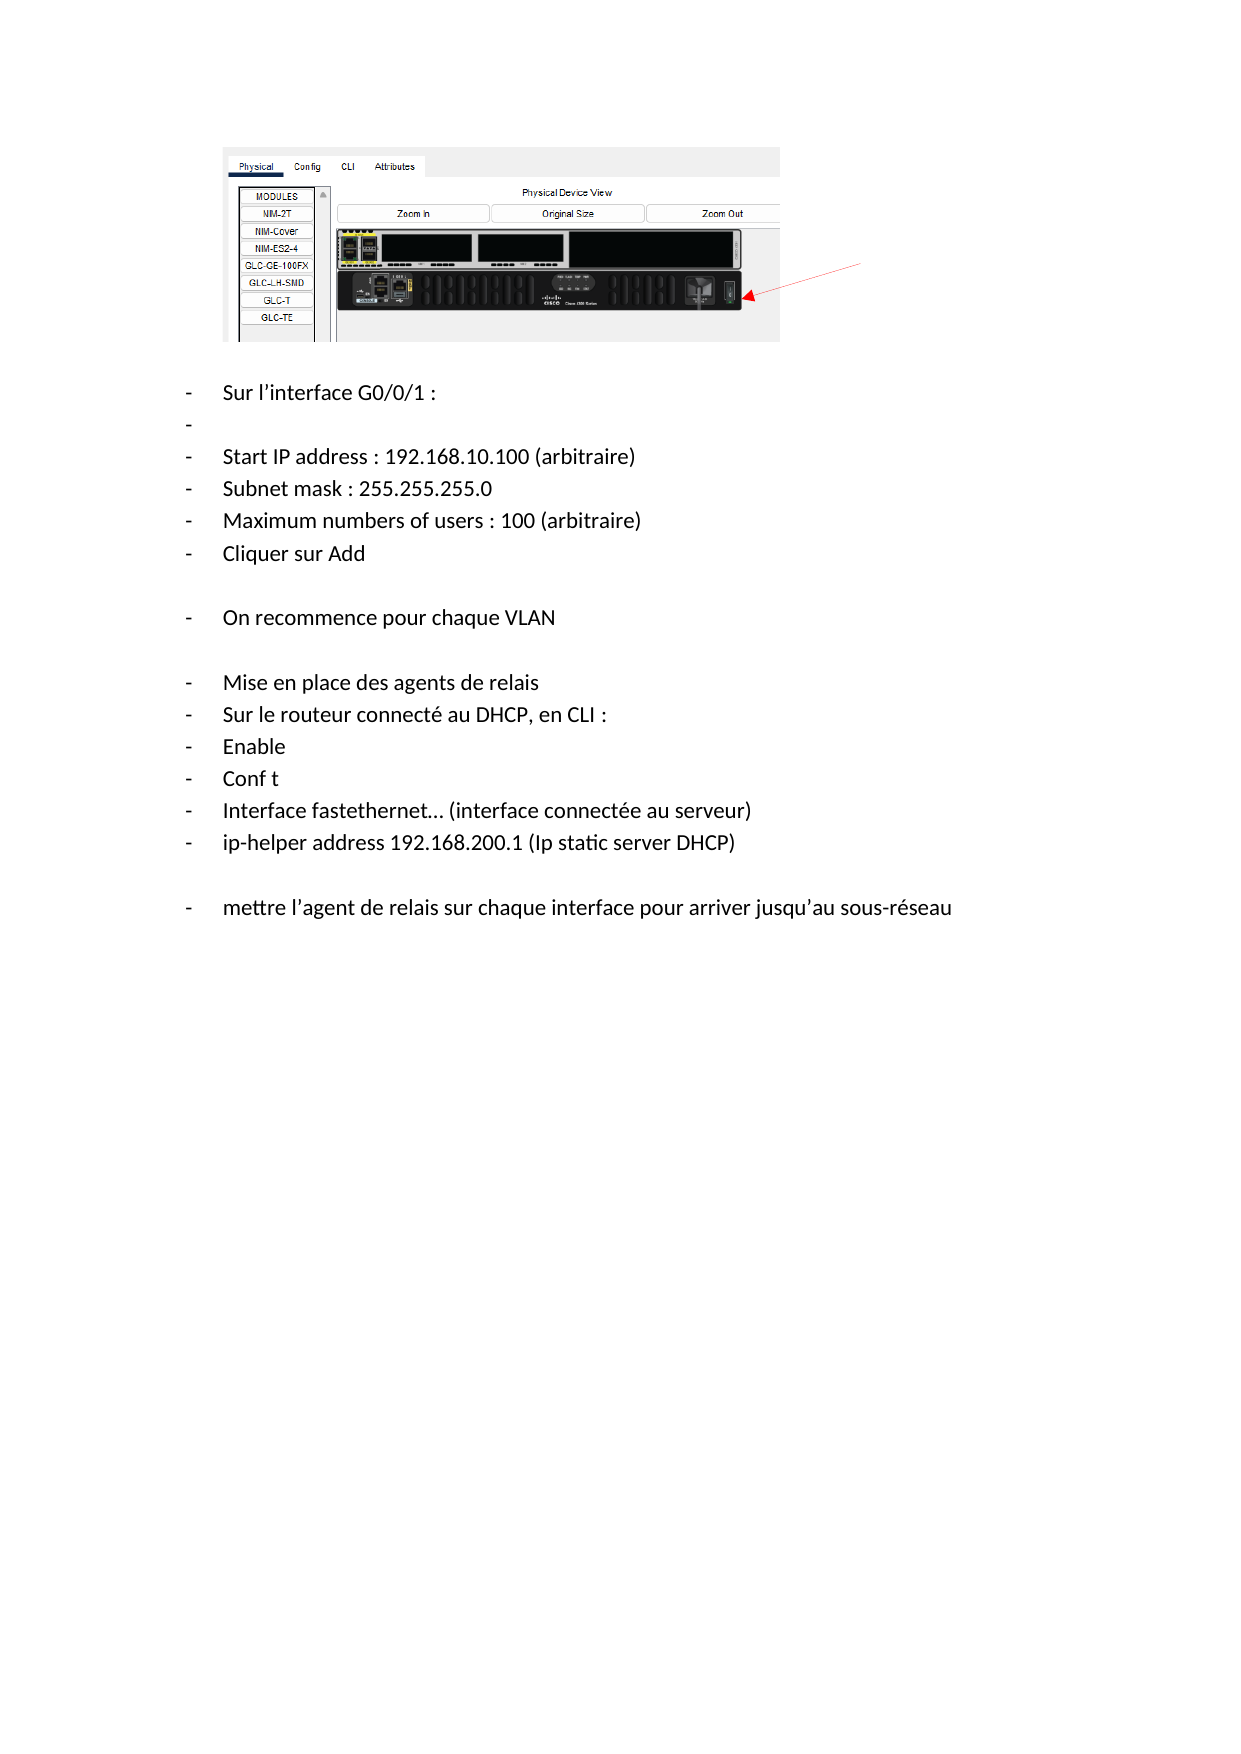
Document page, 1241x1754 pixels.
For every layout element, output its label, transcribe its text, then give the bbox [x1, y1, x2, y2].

list mettre l’agent de relais sur chaque interface pour arriver jusqu’au sous-réseau [185, 893, 1093, 921]
list On recommence pour chaque VLAN [185, 603, 1093, 631]
picture [222, 147, 780, 342]
list Cliquer sur Add [185, 539, 1093, 567]
list Conf t [185, 764, 1093, 792]
list Interface fastethernet… (interface connectée au serveur) [185, 796, 1093, 824]
list Sur l’interface G0/0/1 : [185, 378, 1093, 406]
list Enable [185, 732, 1093, 760]
list Mise en place des agents de relais [185, 668, 1093, 696]
list Maximum numbers of users : 100 (arbitraire) [185, 507, 1093, 535]
list Subnet mask : 255.255.255.0 [185, 474, 1093, 502]
list Start IP address : 192.168.10.100 (arbitraire) [185, 442, 1093, 470]
list ip-helper address 192.168.200.1 (Ip static server DHCP) [185, 828, 1093, 857]
list Sur le routeur connecté au DHCP, en CLI : [185, 700, 1093, 728]
